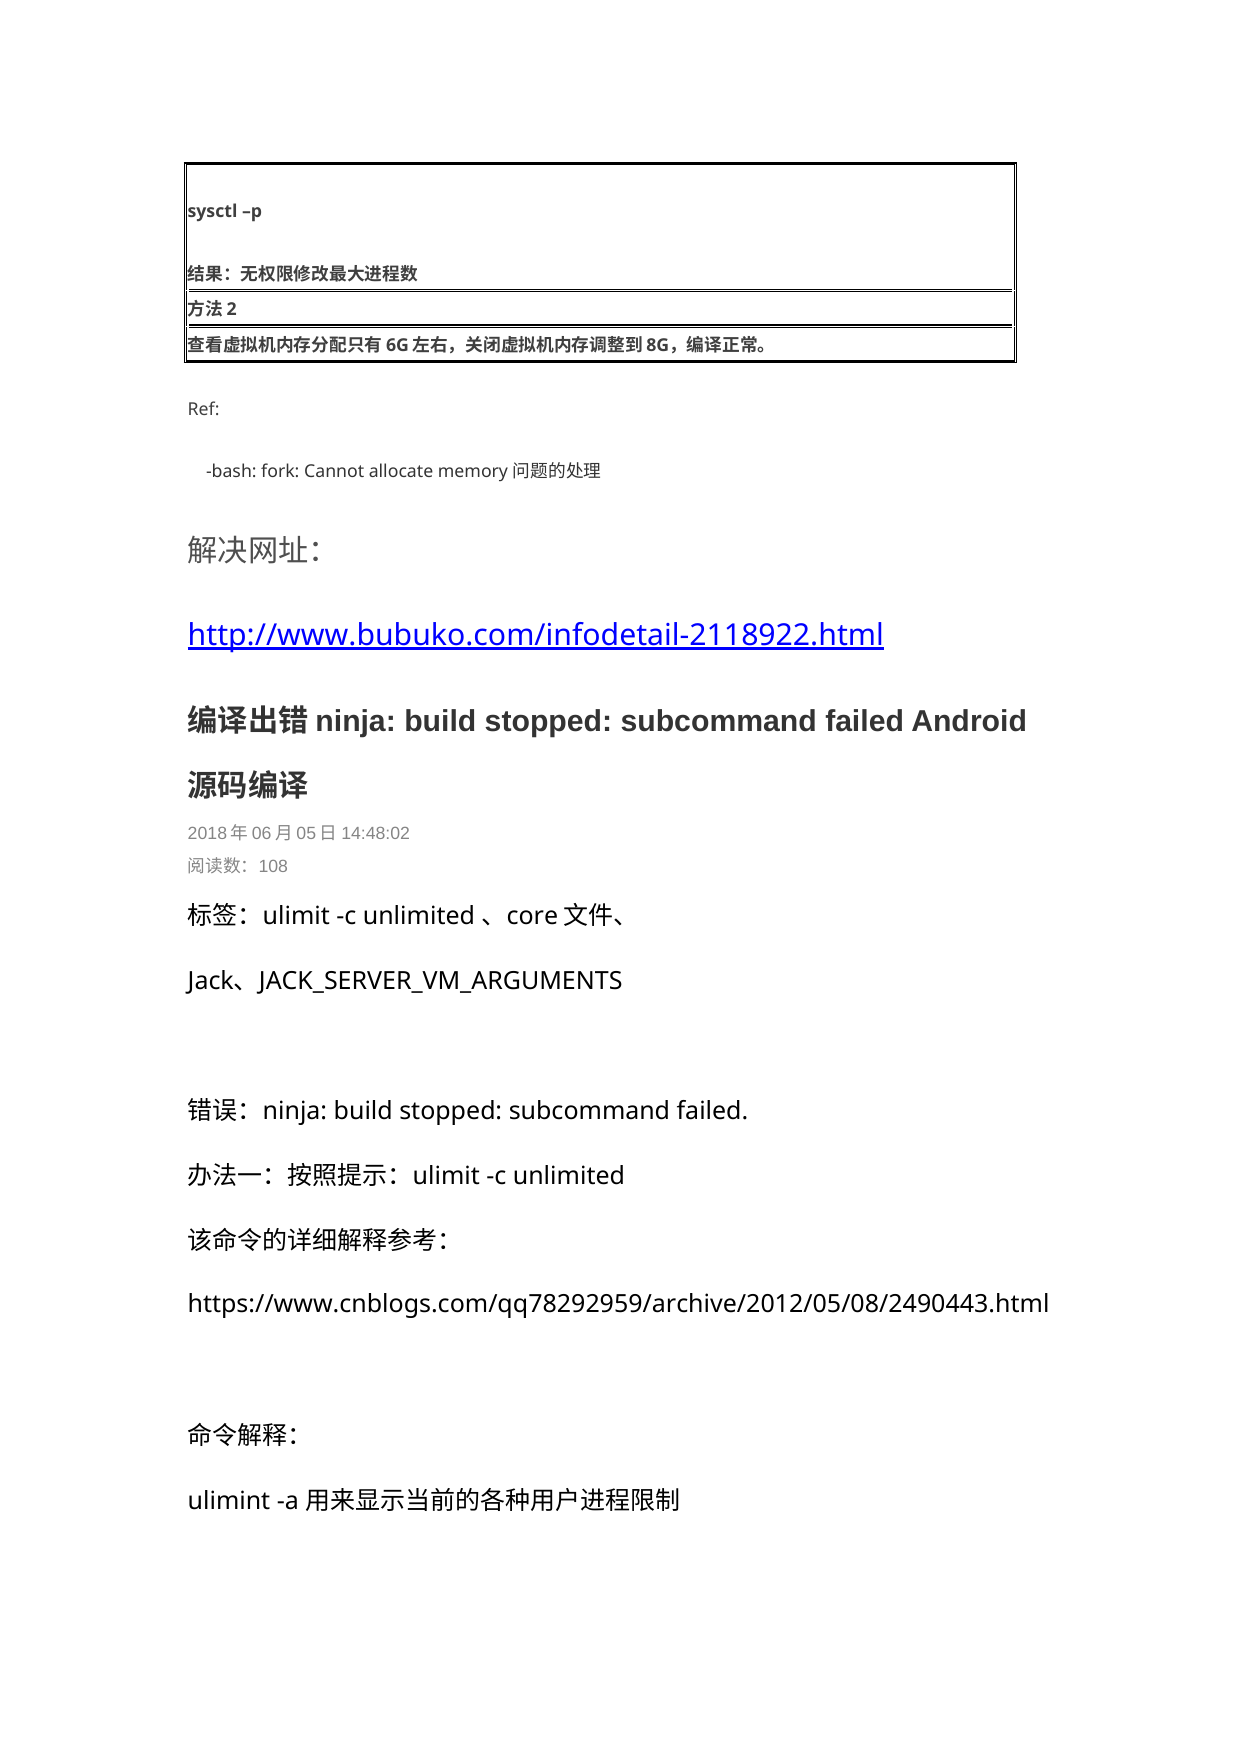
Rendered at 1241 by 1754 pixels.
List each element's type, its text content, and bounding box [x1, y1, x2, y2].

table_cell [187, 165, 1014, 288]
text -bash: fork: Cannot allocate memory 问题的处理 [187, 454, 1053, 487]
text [187, 881, 1053, 1531]
text 阅读数：108 [187, 848, 1053, 881]
text 编译出错 ninja: build stopped: subcommand failed Android 源码编译 [187, 686, 1053, 816]
text Ref: [187, 392, 1053, 425]
text 2018年06月05日 14:48:02 [187, 816, 1053, 848]
text 解决网址： [187, 516, 1053, 581]
text http://www.bubuko.com/infodetail-2118922.html [187, 601, 1053, 666]
table_cell 查看虚拟机内存分配只有6G左右，关闭虚拟机内存调整到8G，编译正常。 [187, 324, 1014, 360]
table_cell 方法2 [187, 289, 1014, 324]
